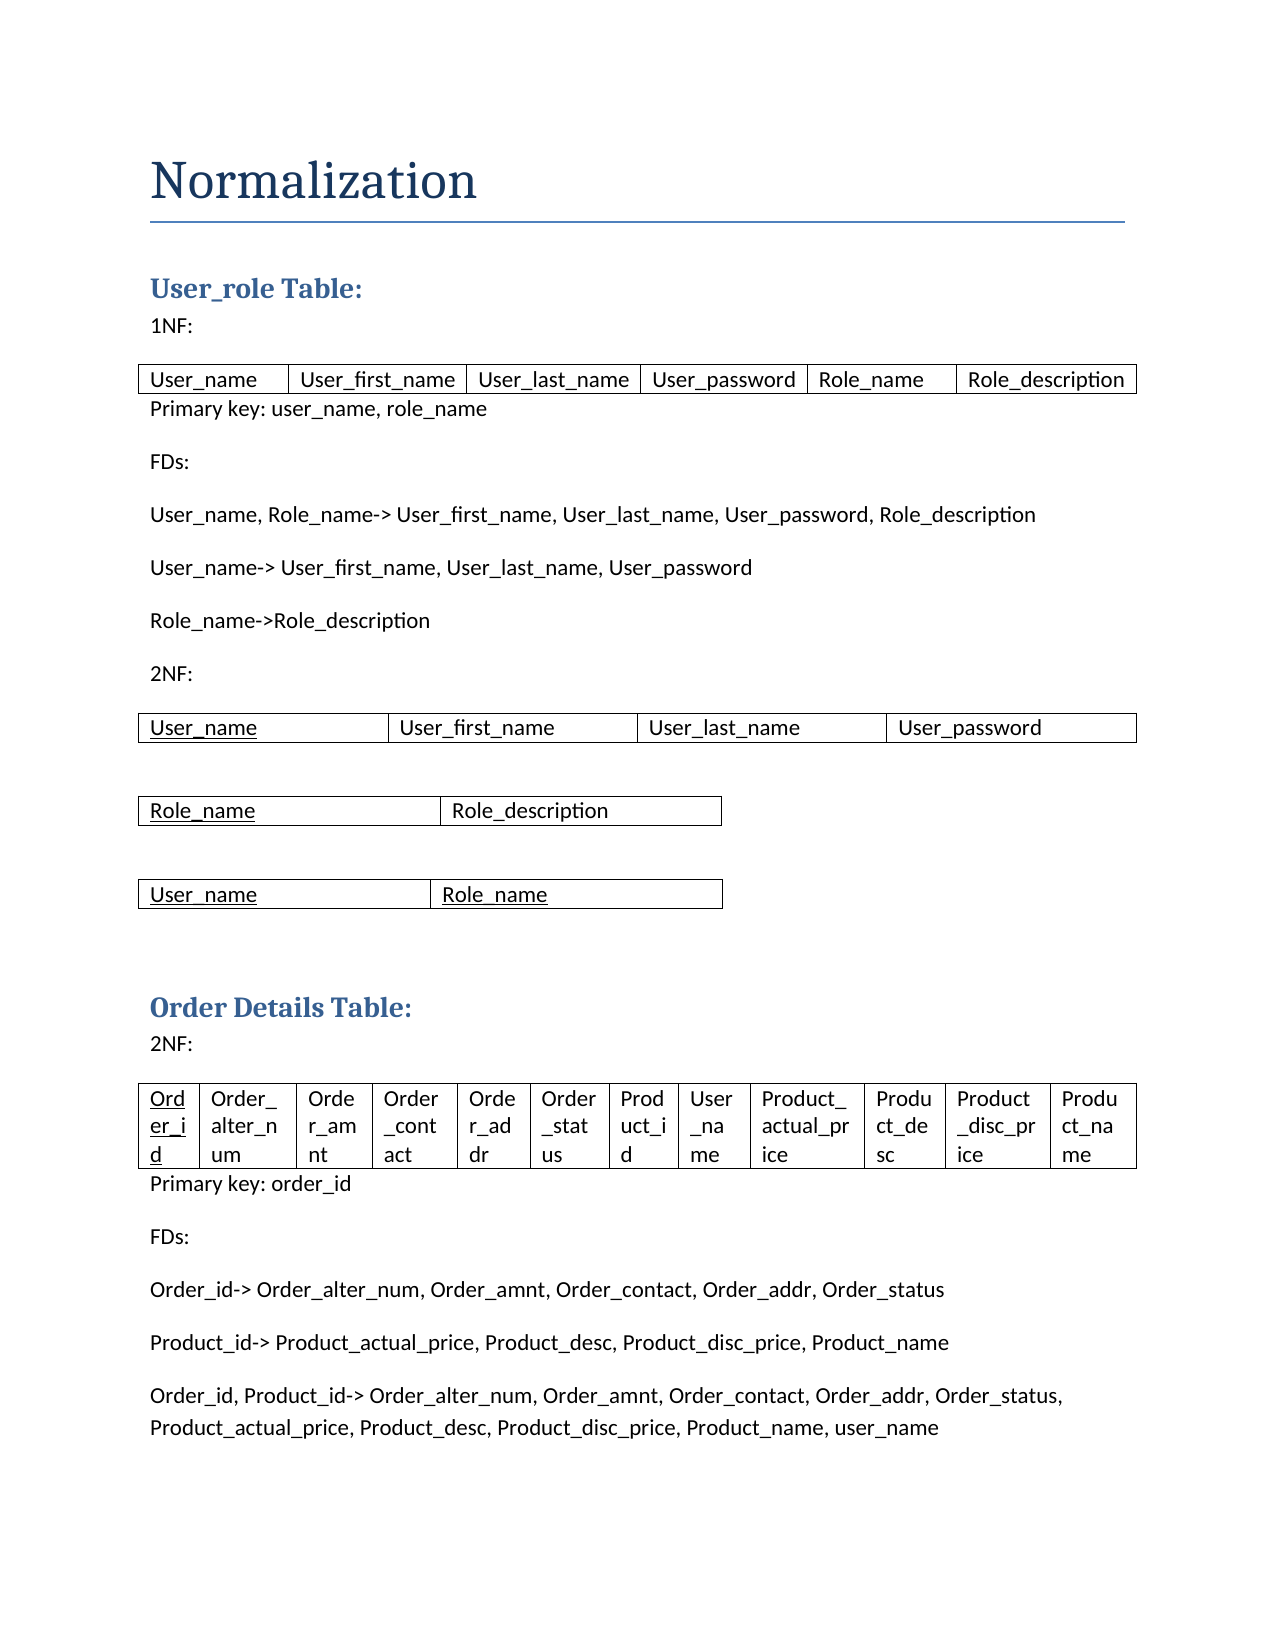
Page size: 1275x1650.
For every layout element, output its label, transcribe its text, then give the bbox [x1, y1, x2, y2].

table_header Product_name [1051, 1084, 1136, 1168]
table_header User_name [139, 365, 288, 393]
text 2NF: [150, 659, 1125, 687]
text Product_id-> Product_actual_price, Product_desc, Product_disc_price, Product_name [150, 1328, 1125, 1356]
table_header Product_actual_price [751, 1084, 864, 1168]
table_header Product_disc_price [946, 1084, 1050, 1168]
text Order_id, Product_id-> Order_alter_num, Order_amnt, Order_contact, Order_addr, Order_status, Product_actual_price, Product_desc, Product_disc_price, Product_name, user_name [150, 1381, 1125, 1441]
text Order_id-> Order_alter_num, Order_amnt, Order_contact, Order_addr, Order_status [150, 1275, 1125, 1303]
table_header Order_id [139, 1084, 199, 1168]
text User_name, Role_name-> User_first_name, User_last_name, User_password, Role_description [150, 500, 1125, 528]
table_header User_last_name [467, 365, 640, 393]
text 1NF: [150, 311, 1125, 339]
table_header Order_amnt [297, 1084, 372, 1168]
subtitle Order Details Table: [150, 991, 1125, 1024]
title Normalization [150, 150, 1125, 221]
table_header User_password [887, 714, 1136, 742]
table_header Order_contact [373, 1084, 457, 1168]
table_header User_name [139, 714, 388, 742]
table_header User_name [679, 1084, 750, 1168]
table_header Product_desc [865, 1084, 945, 1168]
text Primary key: user_name, role_name [150, 394, 1125, 422]
table_header Role_description [957, 365, 1136, 393]
text 2NF: [150, 1029, 1125, 1058]
table_header User_password [641, 365, 807, 393]
table_header Order_addr [458, 1084, 530, 1168]
text Role_name->Role_description [150, 606, 1125, 634]
table_header Product_id [610, 1084, 678, 1168]
text FDs: [150, 1222, 1125, 1250]
table_header Role_name [808, 365, 956, 393]
table_header User_first_name [389, 714, 637, 742]
table_header Role_name [431, 880, 722, 908]
subtitle User_role Table: [150, 273, 1125, 306]
table_header User_last_name [638, 714, 886, 742]
text User_name-> User_first_name, User_last_name, User_password [150, 553, 1125, 581]
text FDs: [150, 447, 1125, 475]
table_header Order_status [531, 1084, 609, 1168]
table_header Order_alter_num [200, 1084, 296, 1168]
table_header Role_description [441, 797, 721, 825]
table_header Role_name [139, 797, 440, 825]
text Primary key: order_id [150, 1169, 1125, 1197]
table_header User_first_name [289, 365, 466, 393]
table_header User_name [139, 880, 430, 908]
